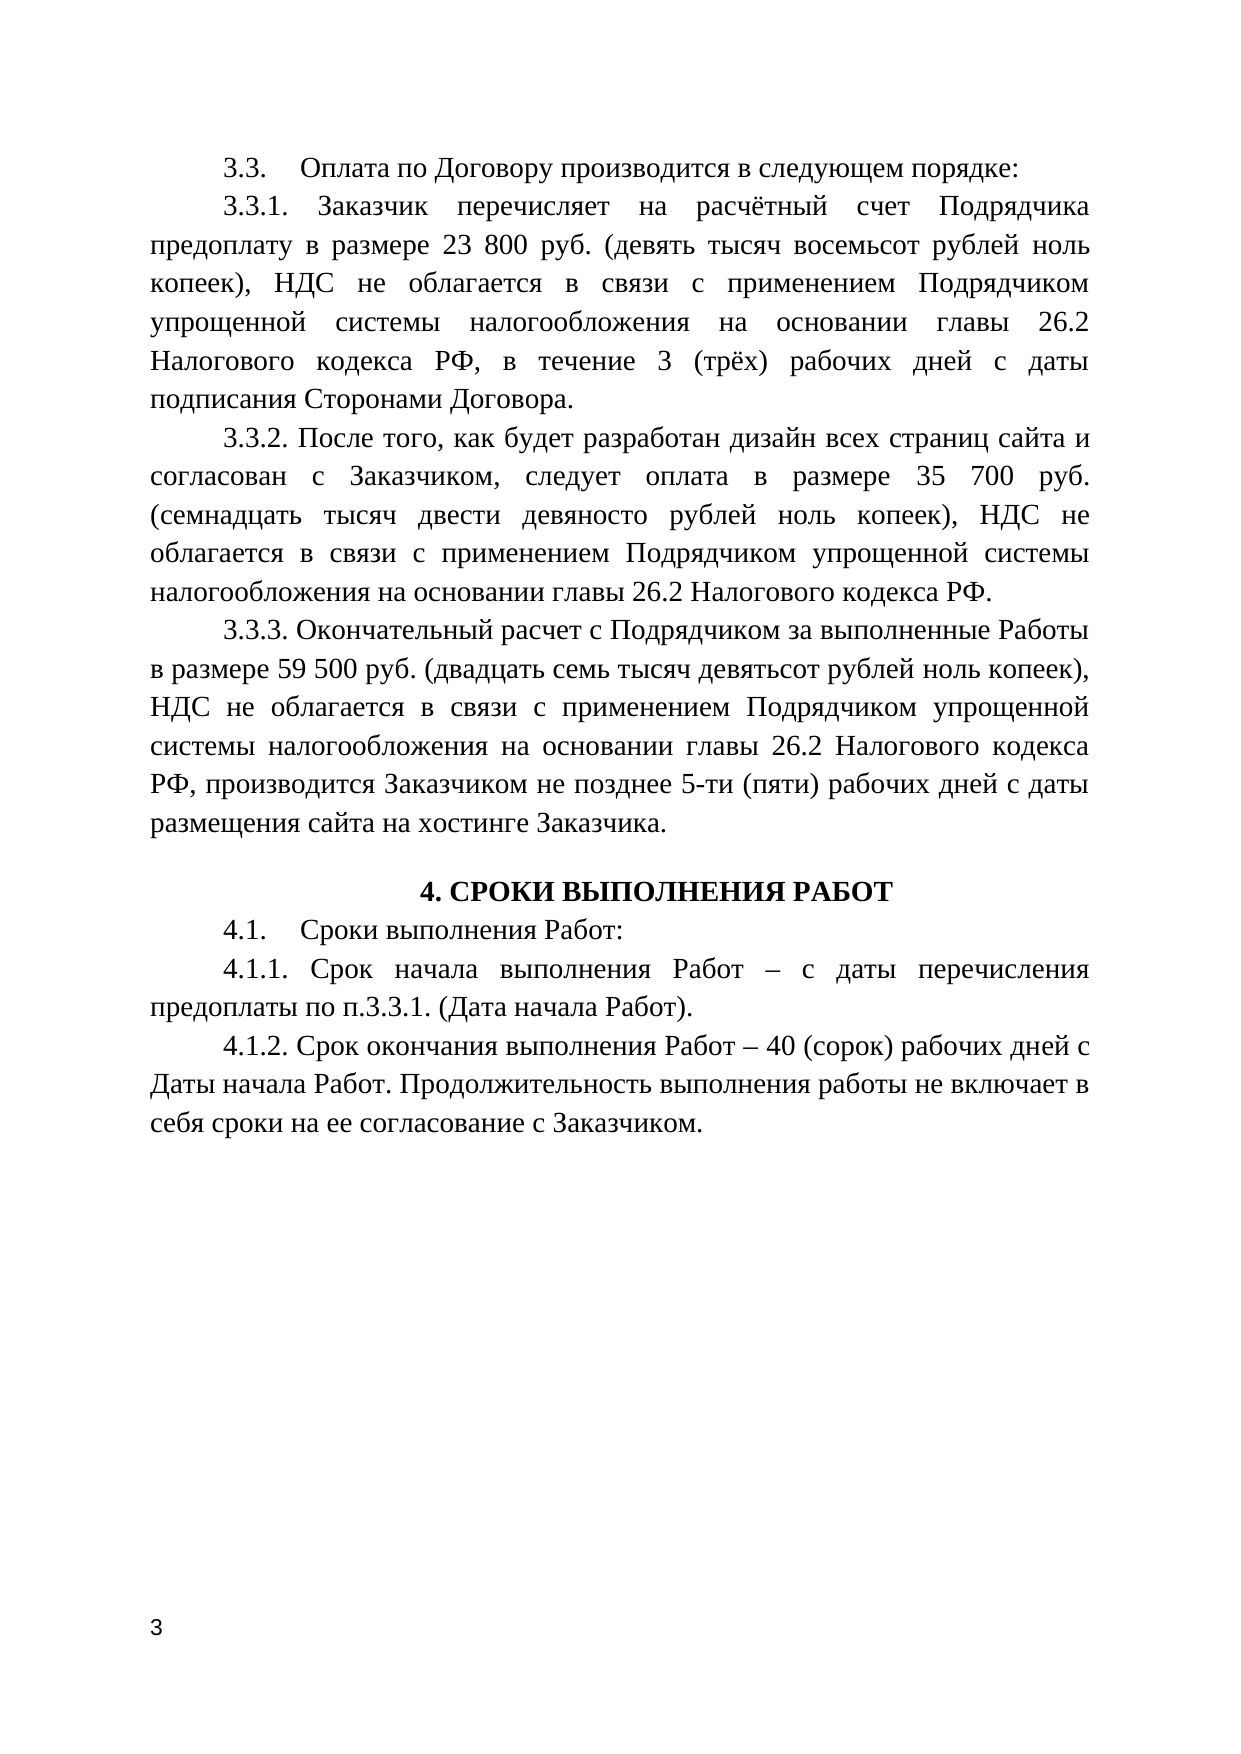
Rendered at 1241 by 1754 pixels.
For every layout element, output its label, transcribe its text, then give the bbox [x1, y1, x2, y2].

text 3.3.3. Окончательный расчет с Подрядчиком за выполненные Работы в размере 59 500 руб. (двадцать семь тысяч девятьсот рублей ноль копеек), НДС не облагается в связи с применением Подрядчиком упрощенной системы налогообложения на основании главы 26.2 Налогового кодекса РФ, производится Заказчиком не позднее 5-ти (пяти) рабочих дней с даты размещения сайта на хостинге Заказчика. [150, 612, 1090, 839]
text 4.1.2. Срок окончания выполнения Работ – 40 (сорок) рабочих дней с Даты начала Работ. Продолжительность выполнения работы не включает в себя сроки на ее согласование с Заказчиком. [150, 1028, 1090, 1139]
text 3.3.2. После того, как будет разработан дизайн всех страниц сайта и согласован с Заказчиком, следует оплата в размере 35 700 руб. (семнадцать тысяч двести девяносто рублей ноль копеек), НДС не облагается в связи с применением Подрядчиком упрощенной системы налогообложения на основании главы 26.2 Налогового кодекса РФ. [150, 420, 1090, 607]
text 4.1. Сроки выполнения Работ: [150, 912, 1090, 946]
text 3.3. Оплата по Договору производится в следующем порядке: [150, 150, 1090, 183]
text 4. СРОКИ ВЫПОЛНЕНИЯ РАБОТ [150, 874, 1090, 907]
text 4.1.1. Срок начала выполнения Работ – с даты перечисления предоплаты по п.3.3.1. (Дата начала Работ). [150, 951, 1090, 1023]
text 3.3.1. Заказчик перечисляет на расчётный счет Подрядчика предоплату в размере 23 800 руб. (девять тысяч восемьсот рублей ноль копеек), НДС не облагается в связи с применением Подрядчиком упрощенной системы налогообложения на основании главы 26.2 Налогового кодекса РФ, в течение 3 (трёх) рабочих дней с даты подписания Сторонами Договора. [150, 188, 1090, 415]
